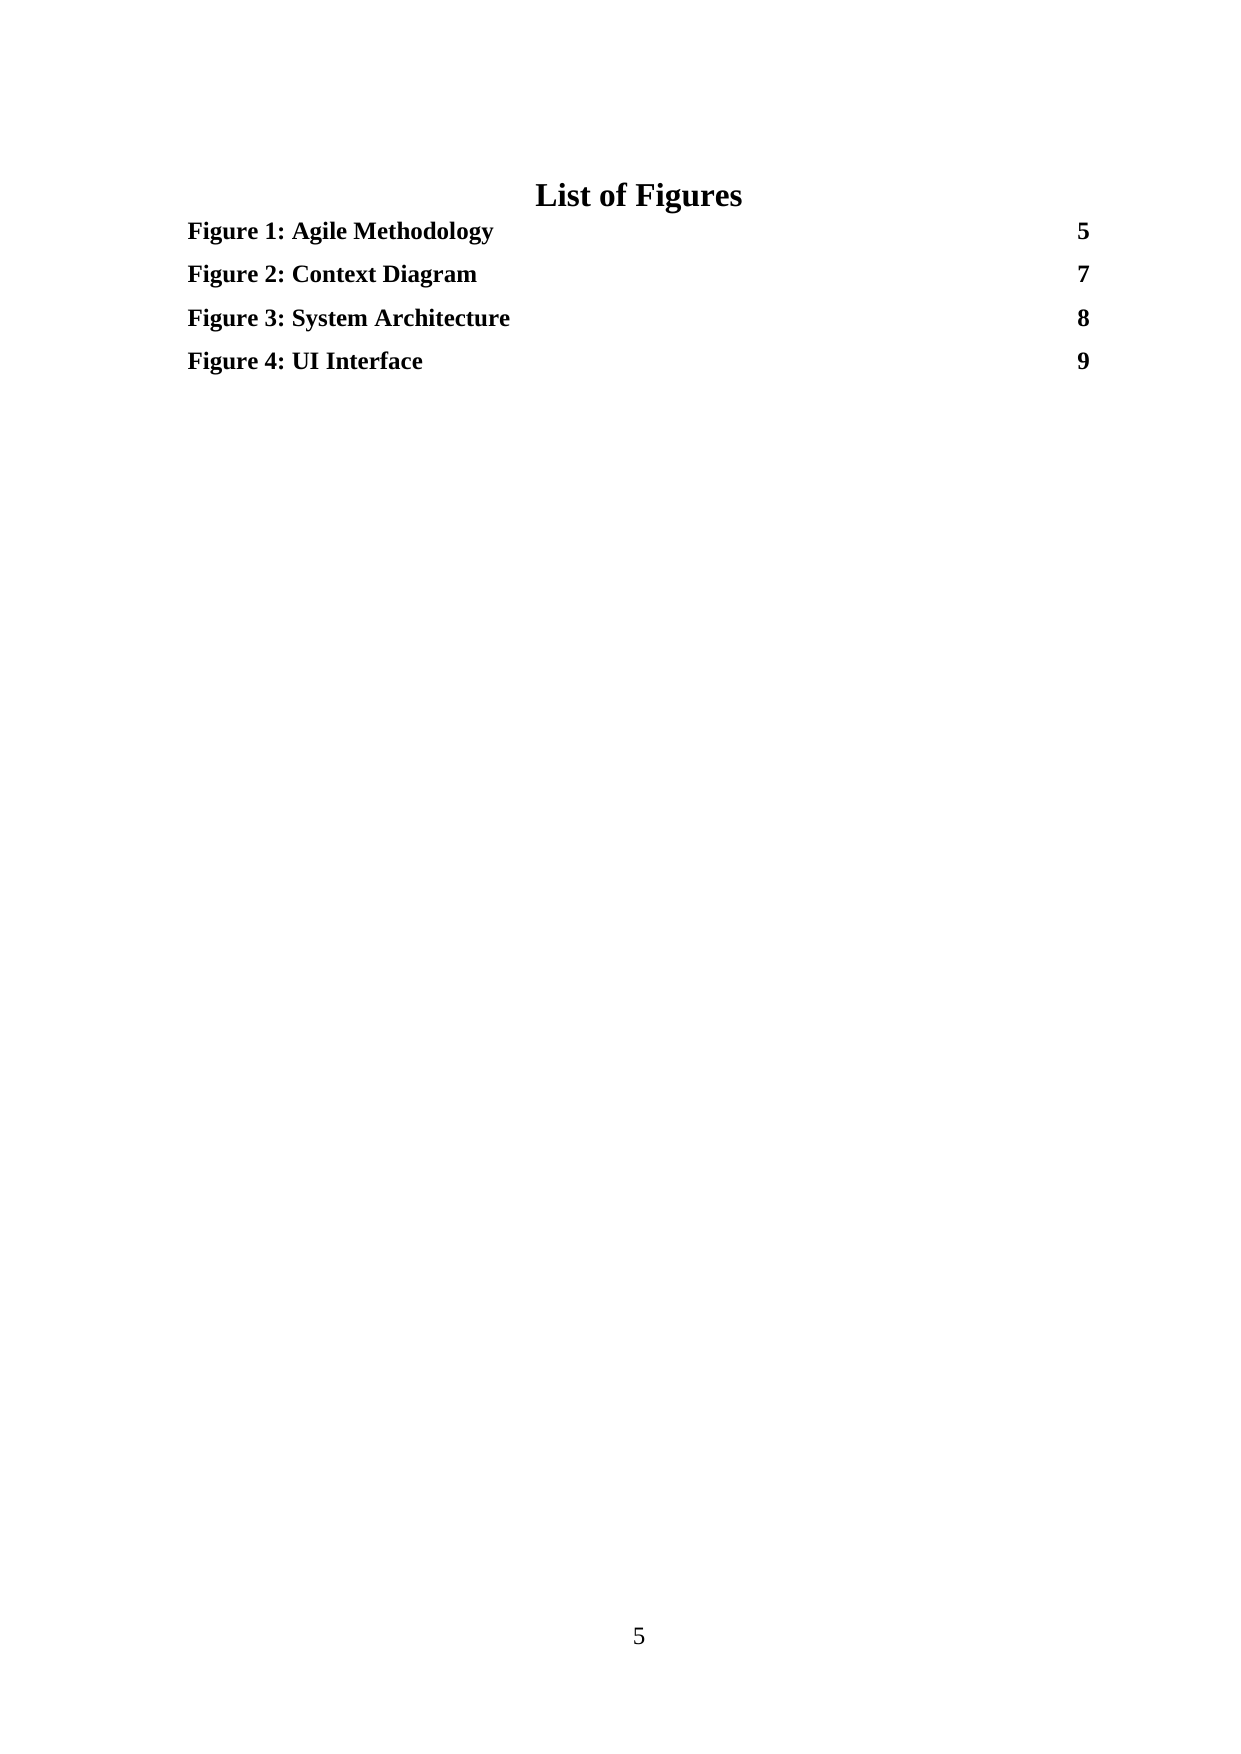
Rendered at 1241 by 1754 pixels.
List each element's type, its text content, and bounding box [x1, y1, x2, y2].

subtitle List of Figures [187, 175, 1090, 213]
